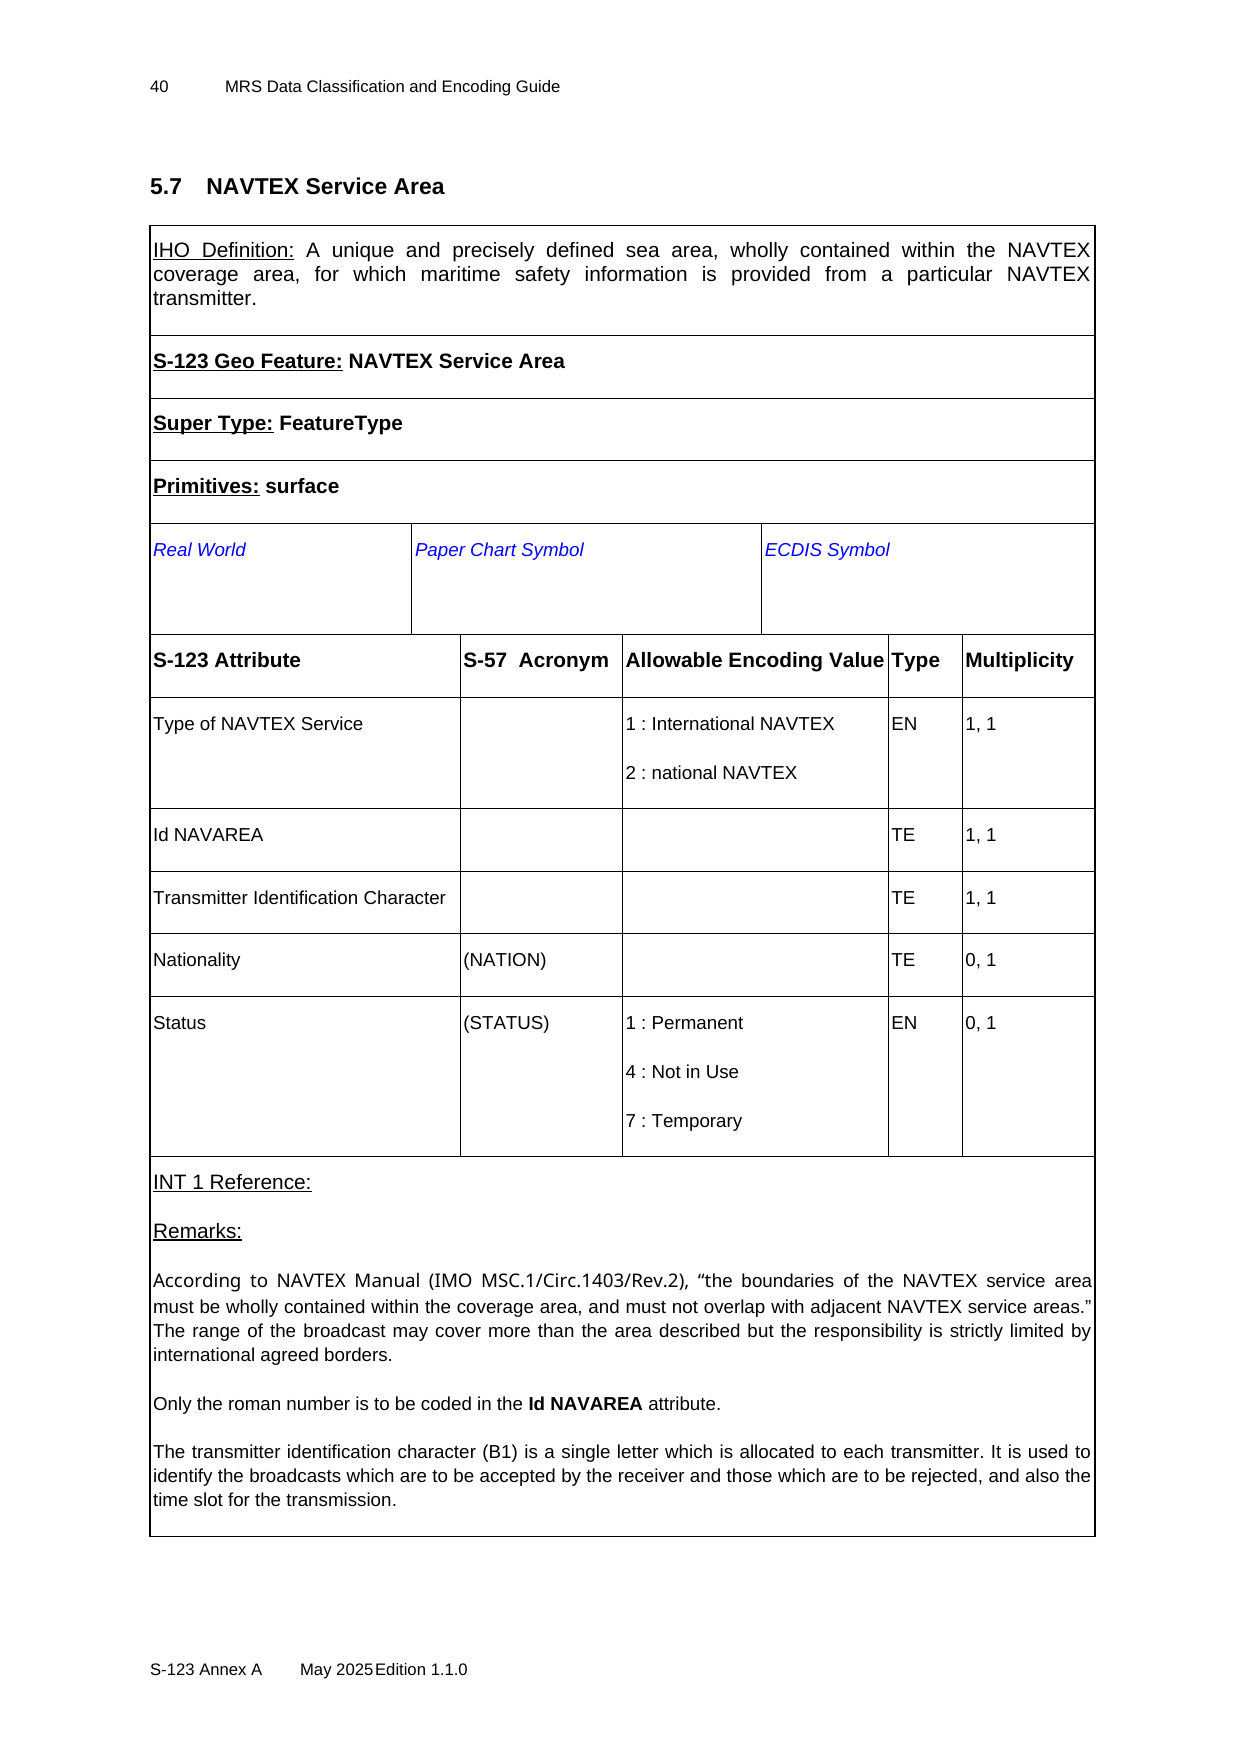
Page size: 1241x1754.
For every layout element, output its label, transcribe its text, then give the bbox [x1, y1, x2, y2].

table_cell 1, 1 [963, 809, 1094, 871]
table_cell 0, 1 [963, 934, 1094, 996]
table_cell [623, 872, 888, 933]
table_cell EN [889, 698, 962, 808]
table_cell Allowable Encoding Value [623, 635, 888, 697]
table_header IHO Definition: A unique and precisely defined sea area, wholly contained within the NAVTEX coverage area, for which maritime safety information is provided from a particular NAVTEX transmitter. [151, 226, 1094, 335]
table_cell S-123 Attribute [151, 635, 460, 697]
table_cell TE [889, 872, 962, 933]
table_cell [461, 698, 622, 808]
table_cell S-57 Acronym [461, 635, 622, 697]
subtitle NAVTEX Service Area [150, 174, 1090, 200]
table_cell Nationality [151, 934, 460, 996]
table_cell [461, 809, 622, 871]
table_cell [461, 872, 622, 933]
table_cell 1 : International NAVTEX 2 : national NAVTEX [623, 698, 888, 808]
table_cell [623, 934, 888, 996]
table_cell Id NAVAREA [151, 809, 460, 871]
table_cell EN [889, 997, 962, 1156]
table_cell Status [151, 997, 460, 1156]
table_cell ECDIS Symbol [762, 524, 1094, 634]
table_cell 1 : Permanent 4 : Not in Use 7 : Temporary [623, 997, 888, 1156]
table_cell Real World [151, 524, 411, 634]
table_cell Paper Chart Symbol [412, 524, 761, 634]
table_cell Multiplicity [963, 635, 1094, 697]
table_cell Super Type: FeatureType [151, 399, 1094, 460]
table_cell 1, 1 [963, 872, 1094, 933]
table_cell (STATUS) [461, 997, 622, 1156]
table_cell TE [889, 809, 962, 871]
table_cell (NATION) [461, 934, 622, 996]
table_cell [623, 809, 888, 871]
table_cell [151, 1157, 1094, 1536]
table_cell Primitives: surface [151, 461, 1094, 523]
table_cell Type [889, 635, 962, 697]
table_cell Type of NAVTEX Service [151, 698, 460, 808]
table_cell 1, 1 [963, 698, 1094, 808]
table_cell TE [889, 934, 962, 996]
table_cell 0, 1 [963, 997, 1094, 1156]
table_cell Transmitter Identification Character [151, 872, 460, 933]
table_cell S-123 Geo Feature: NAVTEX Service Area [151, 336, 1094, 398]
